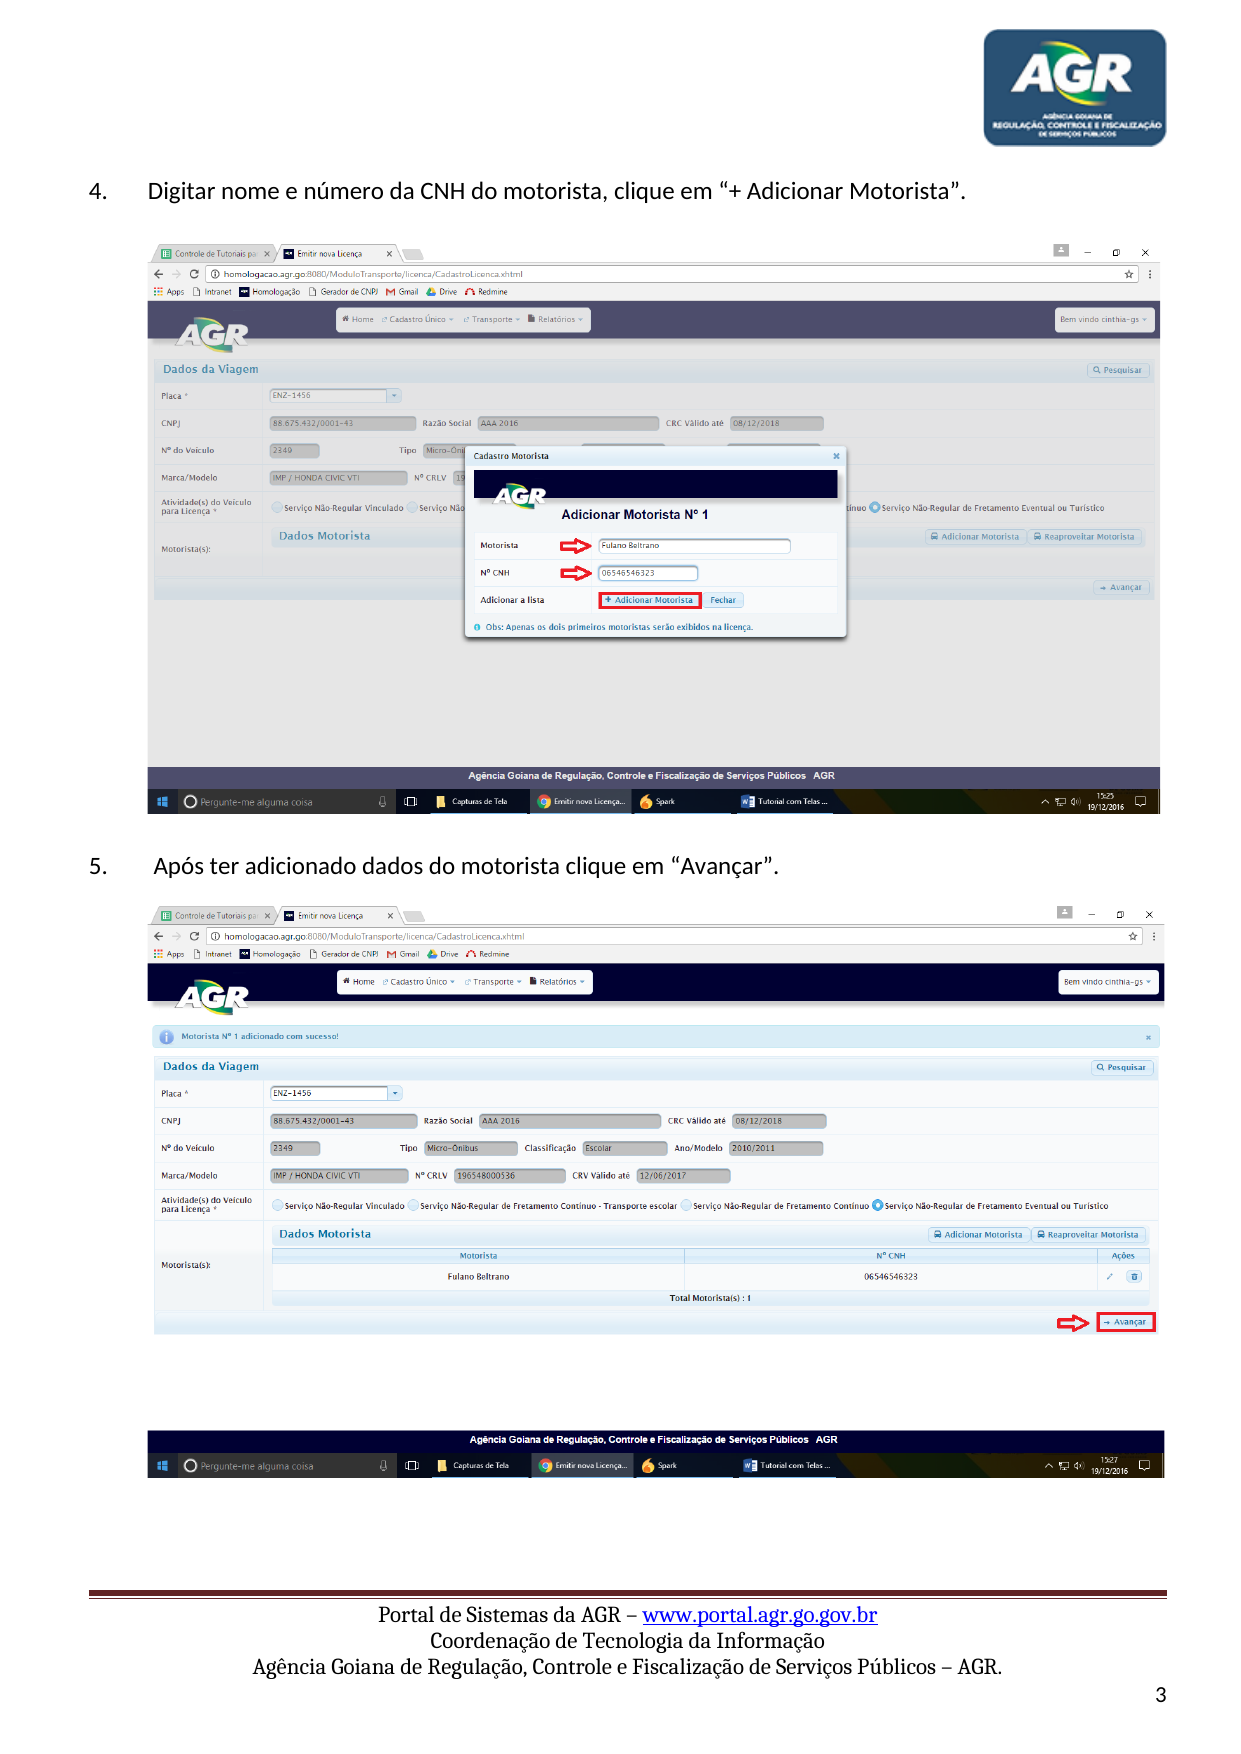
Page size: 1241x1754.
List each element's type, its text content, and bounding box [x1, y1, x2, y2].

picture [983, 29, 1167, 147]
picture [147, 906, 1165, 1478]
list Após ter adicionado dados do motorista clique em “Avançar”. [89, 850, 1167, 881]
picture [147, 244, 1161, 814]
